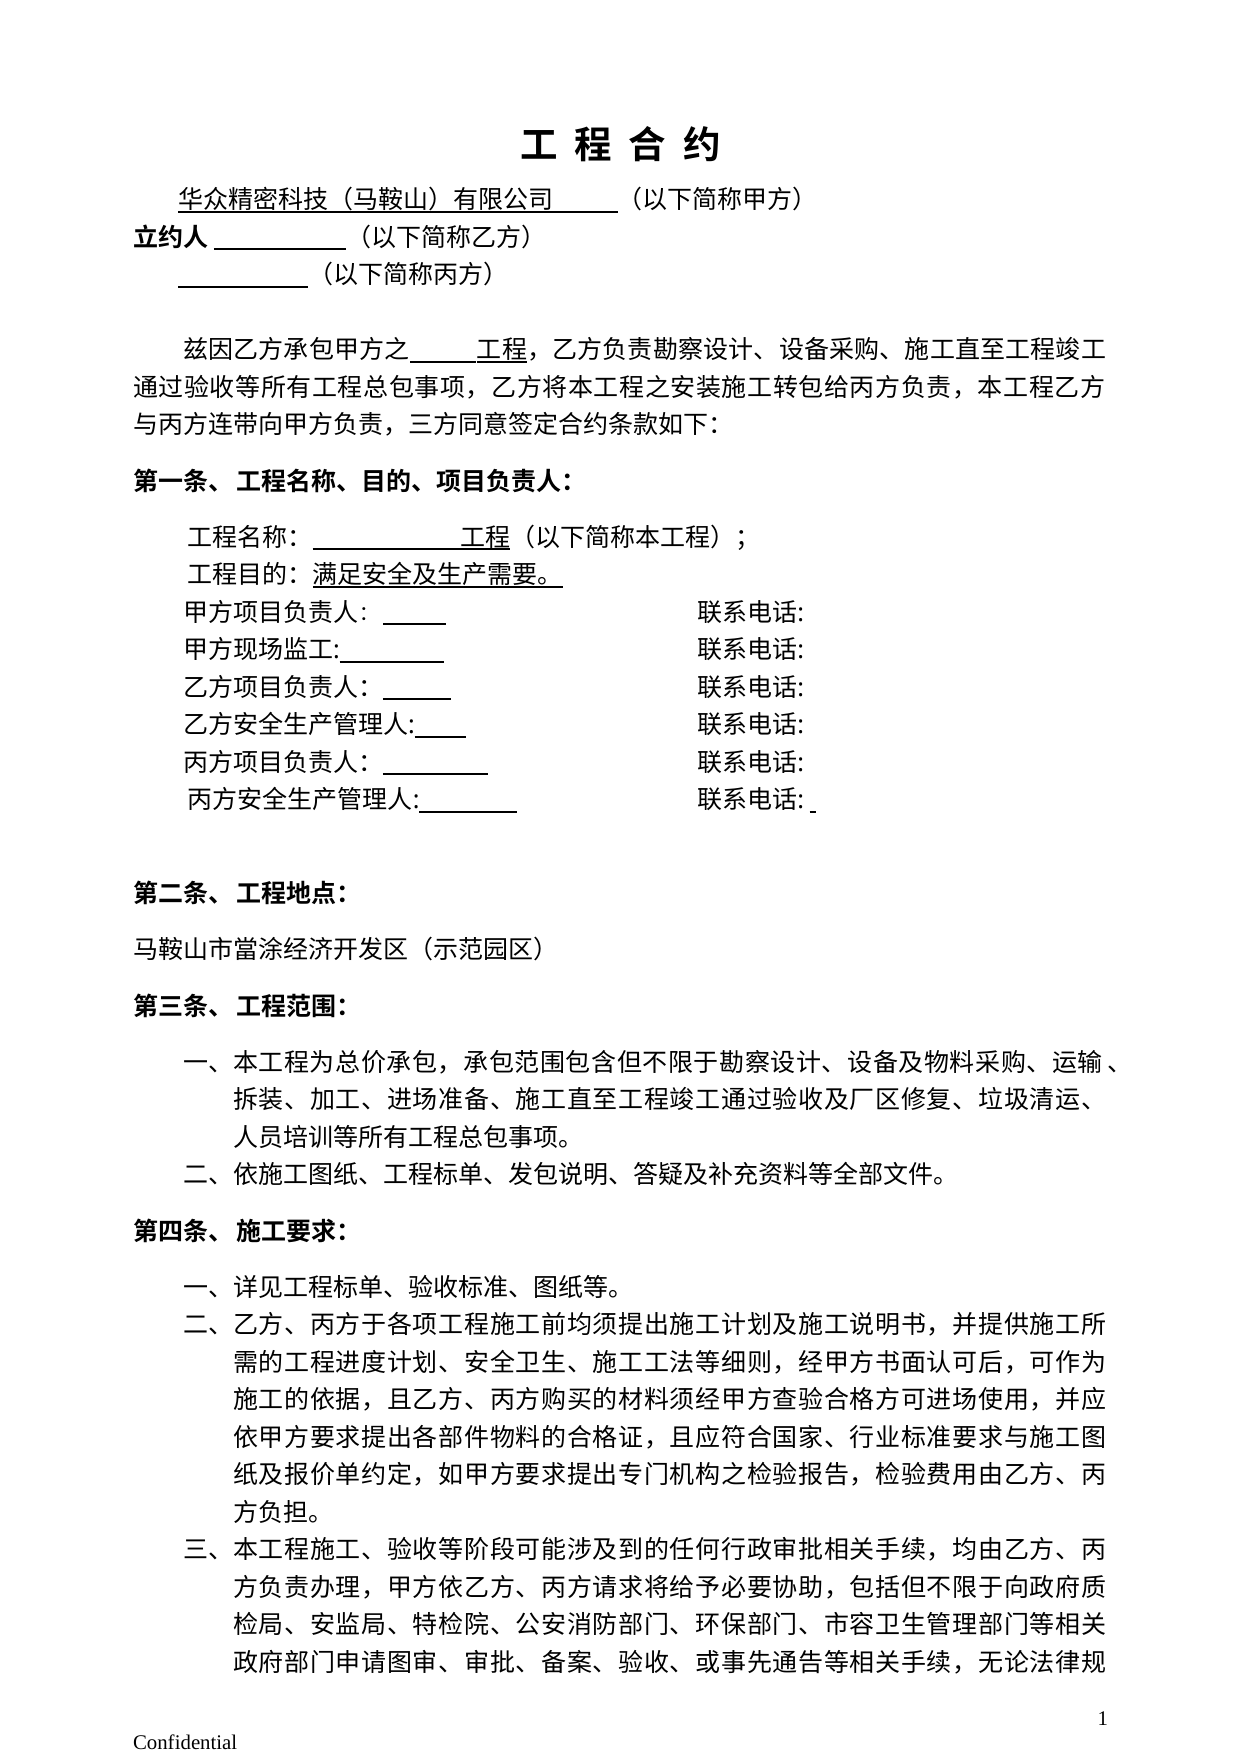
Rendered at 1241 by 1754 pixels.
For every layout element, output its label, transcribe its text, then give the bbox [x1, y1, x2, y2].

list 工程名称、目的、项目负责人： [133, 461, 1107, 498]
text 联系电话: [697, 592, 1107, 629]
text 华众精密科技（马鞍山）有限公司 （以下简称甲方） [133, 179, 1107, 217]
list 施工要求： [133, 1211, 1107, 1248]
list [183, 1529, 1107, 1679]
list 依施工图纸、工程标单、发包说明、答疑及补充资料等全部文件。 [183, 1154, 1107, 1192]
text 丙方安全生产管理人: [188, 779, 598, 817]
text 乙方安全生产管理人: [133, 704, 598, 742]
list 详见工程标单、验收标准、图纸等。 [183, 1267, 1107, 1304]
list 工程地点： [133, 873, 1107, 911]
text 工 程 合 约 [133, 104, 1107, 179]
text 工程名称： 工程（以下简称本工程）； [188, 517, 1107, 554]
text （以下简称丙方） [133, 254, 1107, 292]
text 丙方项目负责人： [183, 742, 598, 779]
text 联系电话: [697, 779, 1107, 817]
text 兹因乙方承包甲方之 工程，乙方负责勘察设计、设备采购、施工直至工程竣工通过验收等所有工程总包事项，乙方将本工程之安装施工转包给丙方负责，本工程乙方与丙方连带向甲方负责，三方同意签定合约条款如下： [133, 329, 1107, 442]
text 联系电话: [697, 667, 1107, 704]
list 本工程为总价承包，承包范围包含但不限于勘察设计、设备及物料采购、运输、拆装、加工、进场准备、施工直至工程竣工通过验收及厂区修复、垃圾清运、人员培训等所有工程总包事项。 [183, 1042, 1107, 1154]
text 甲方项目负责人： [133, 592, 598, 629]
text 联系电话: [697, 704, 1107, 742]
text 立约人 （以下简称乙方） [133, 217, 1107, 254]
text 马鞍山市當涂经济开发区（示范园区） [133, 929, 1107, 967]
text 甲方现场监工: [133, 629, 598, 667]
list 乙方、丙方于各项工程施工前均须提出施工计划及施工说明书，并提供施工所需的工程进度计划、安全卫生、施工工法等细则，经甲方书面认可后，可作为施工的依据，且乙方、丙方购买的材料须经甲方查验合格方可进场使用，并应依甲方要求提出各部件物料的合格证，且应符合国家、行业标准要求与施工图纸及报价单约定，如甲方要求提出专门机构之检验报告，检验费用由乙方、丙方负担。 [183, 1304, 1107, 1529]
text 工程目的：满足安全及生产需要。 [188, 554, 1107, 592]
text 联系电话: [697, 629, 1107, 667]
text 联系电话: [697, 742, 1107, 779]
list 工程范围： [133, 986, 1107, 1023]
text 乙方项目负责人： [133, 667, 598, 704]
